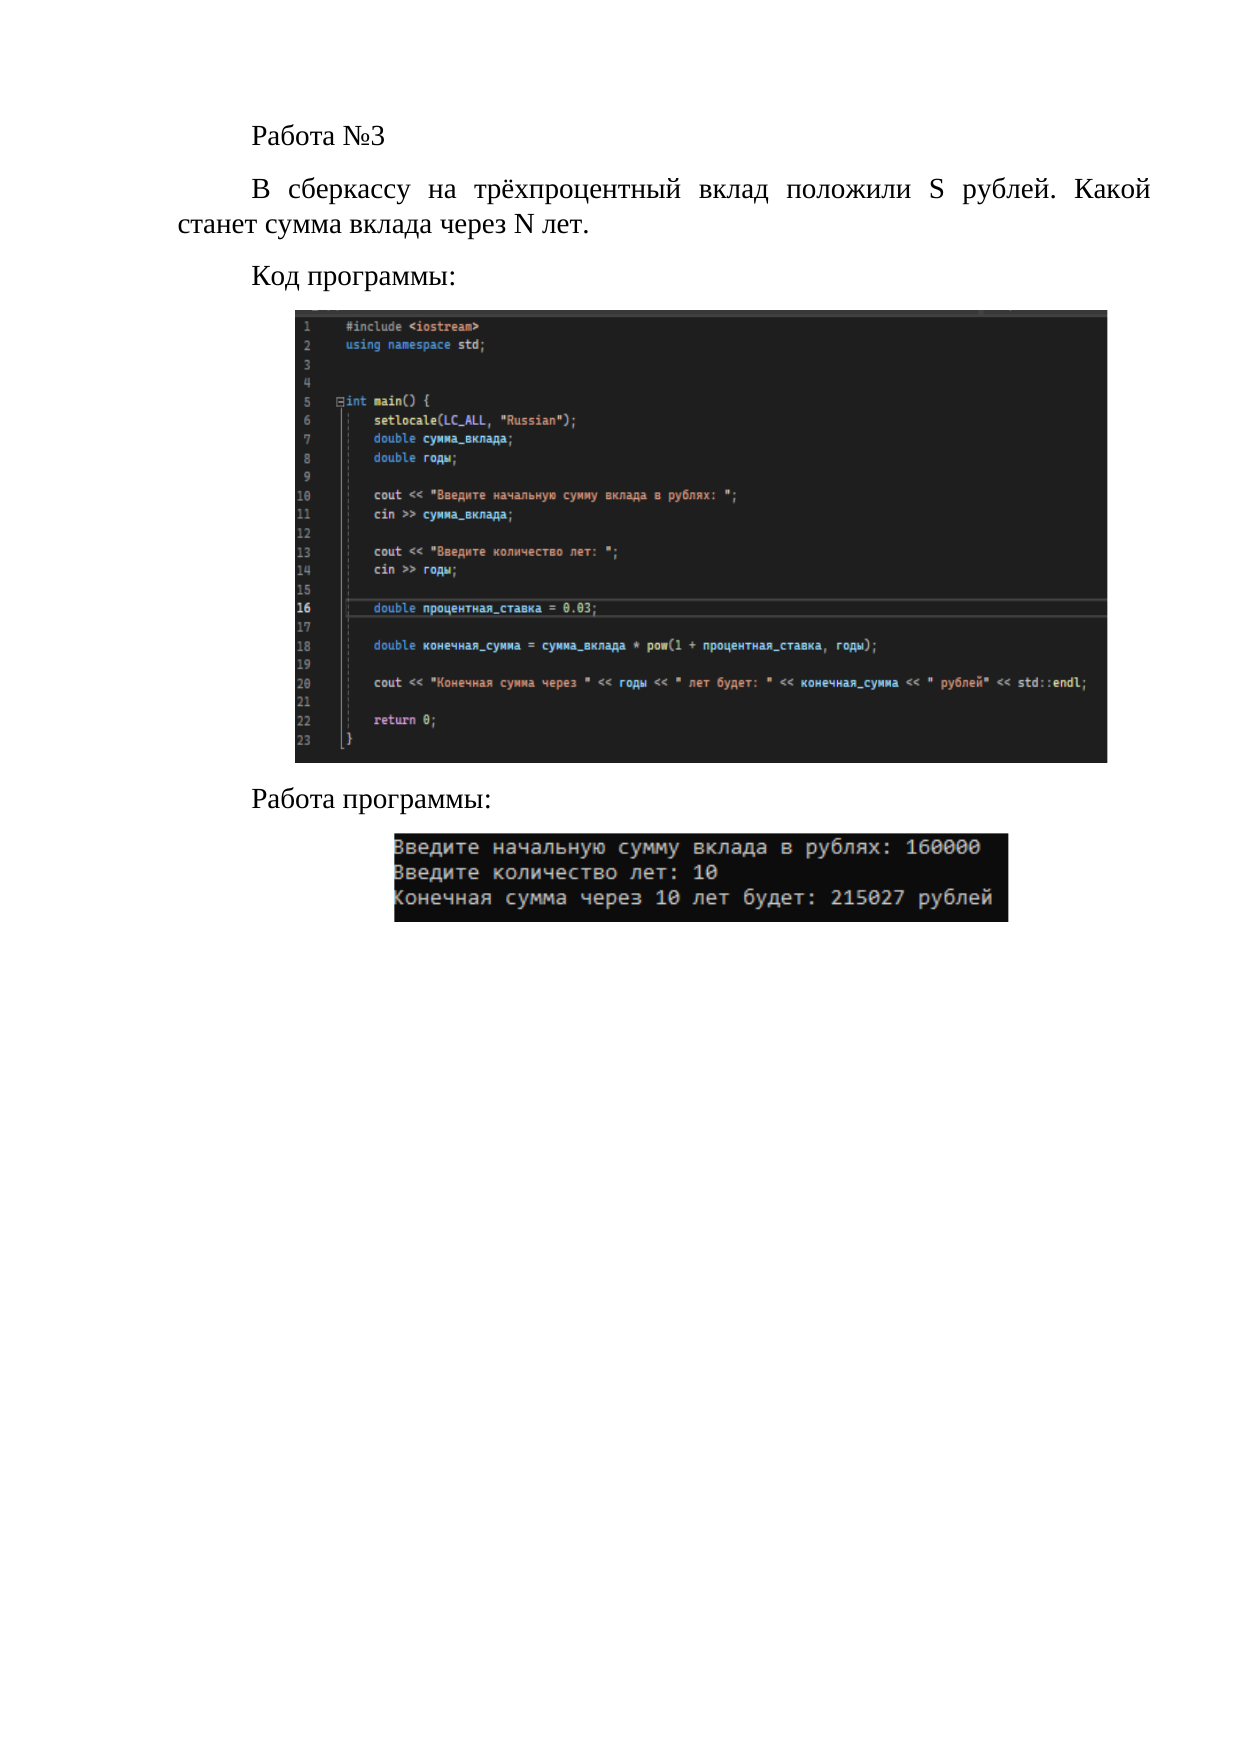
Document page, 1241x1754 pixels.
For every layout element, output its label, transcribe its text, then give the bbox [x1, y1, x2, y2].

text Работа №3 [177, 118, 1152, 152]
picture [394, 832, 1009, 922]
text В сберкассу на трёхпроцентный вклад положили S рублей. Какой станет сумма вклада через N лет. [177, 171, 1152, 240]
text Работа программы: [177, 781, 1152, 814]
text Код программы: [177, 258, 1152, 292]
picture [295, 310, 1108, 763]
